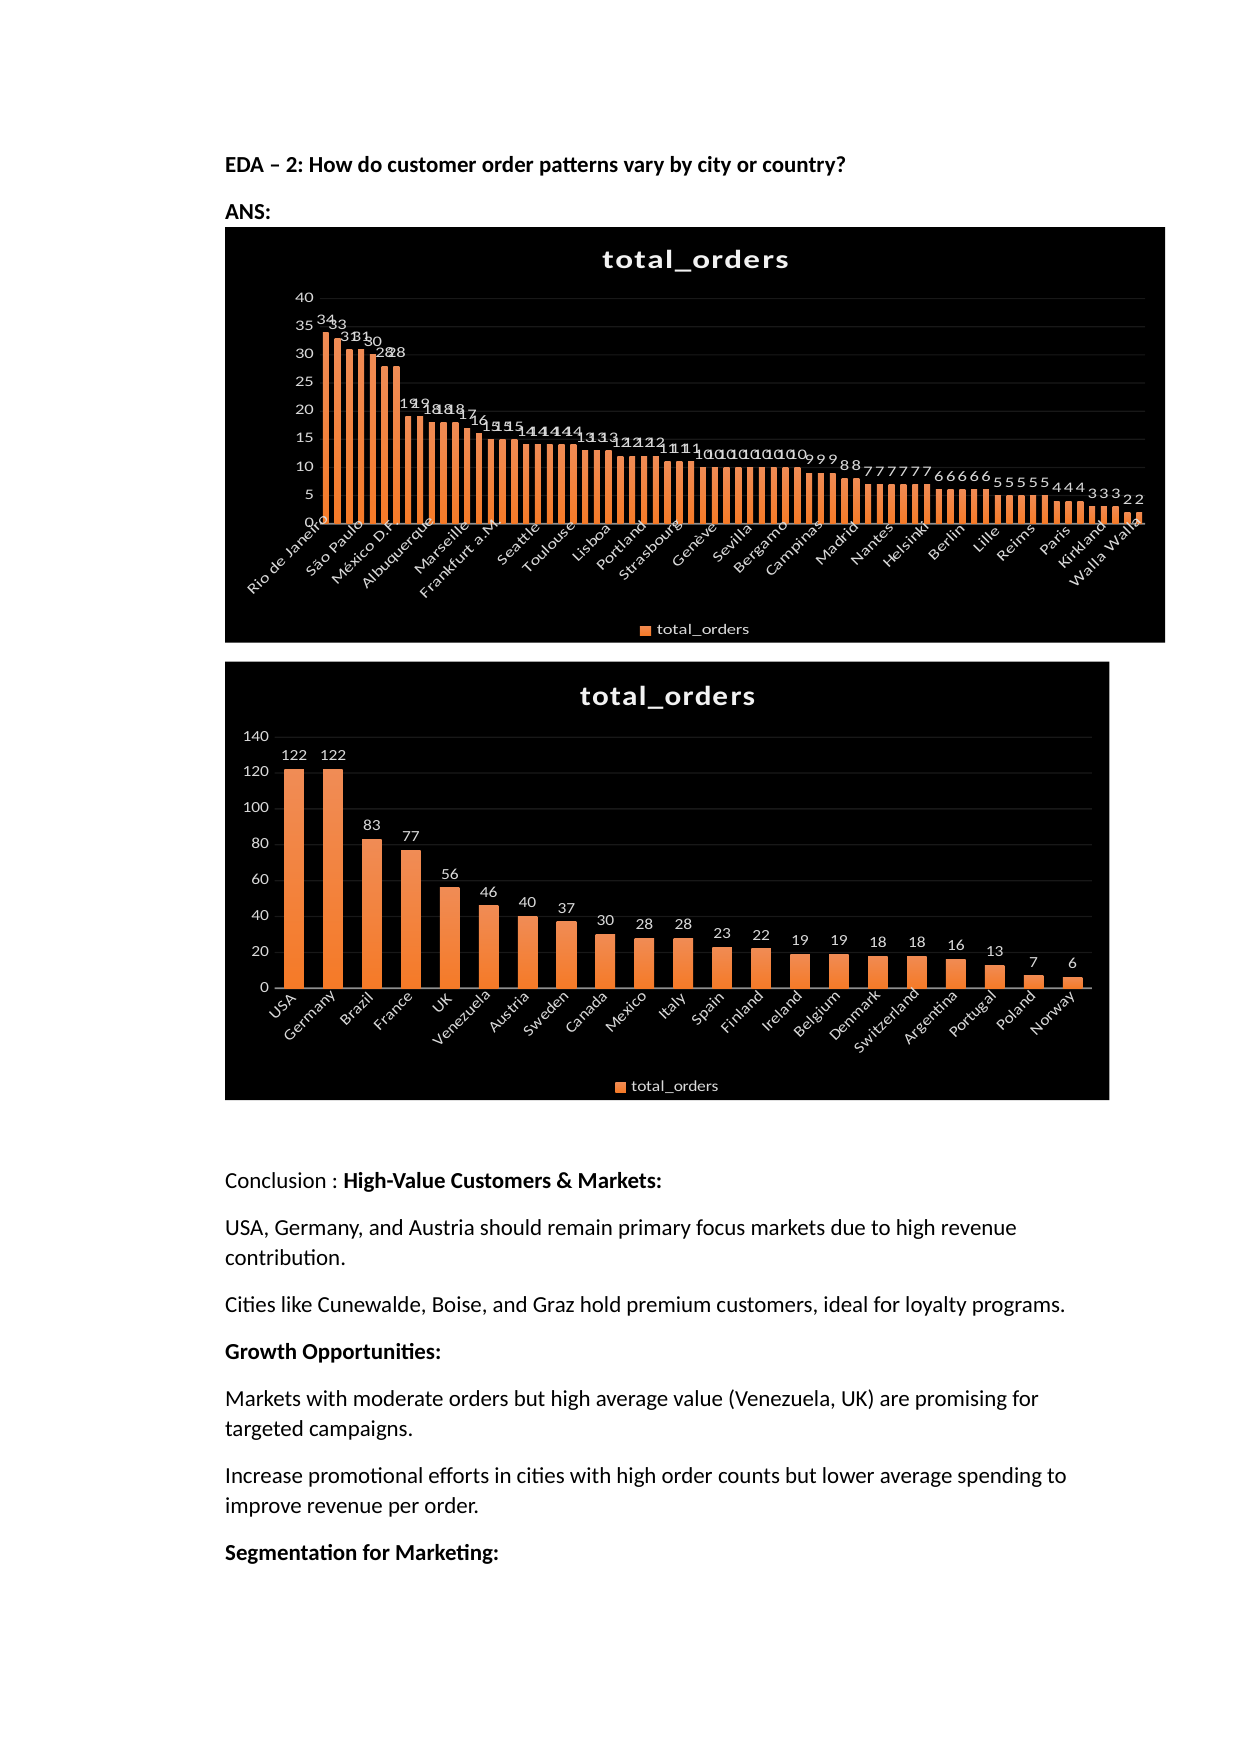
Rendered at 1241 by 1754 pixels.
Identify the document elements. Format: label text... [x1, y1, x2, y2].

text Segmentation for Marketing: [225, 1538, 1090, 1566]
text Increase promotional efforts in cities with high order counts but lower average spending to improve revenue per order. [225, 1461, 1090, 1519]
text EDA – 2: How do customer order patterns vary by city or country? [225, 150, 1090, 178]
text ANS: [225, 197, 1090, 227]
text Conclusion : High-Value Customers & Markets: [225, 1166, 1090, 1194]
text Markets with moderate orders but high average value (Venezuela, UK) are promising for targeted campaigns. [225, 1384, 1090, 1442]
text Growth Opportunities: [225, 1337, 1090, 1365]
text Cities like Cunewalde, Boise, and Graz hold premium customers, ideal for loyalty programs. [225, 1290, 1090, 1318]
text USA, Germany, and Austria should remain primary focus markets due to high revenue contribution. [225, 1213, 1090, 1271]
